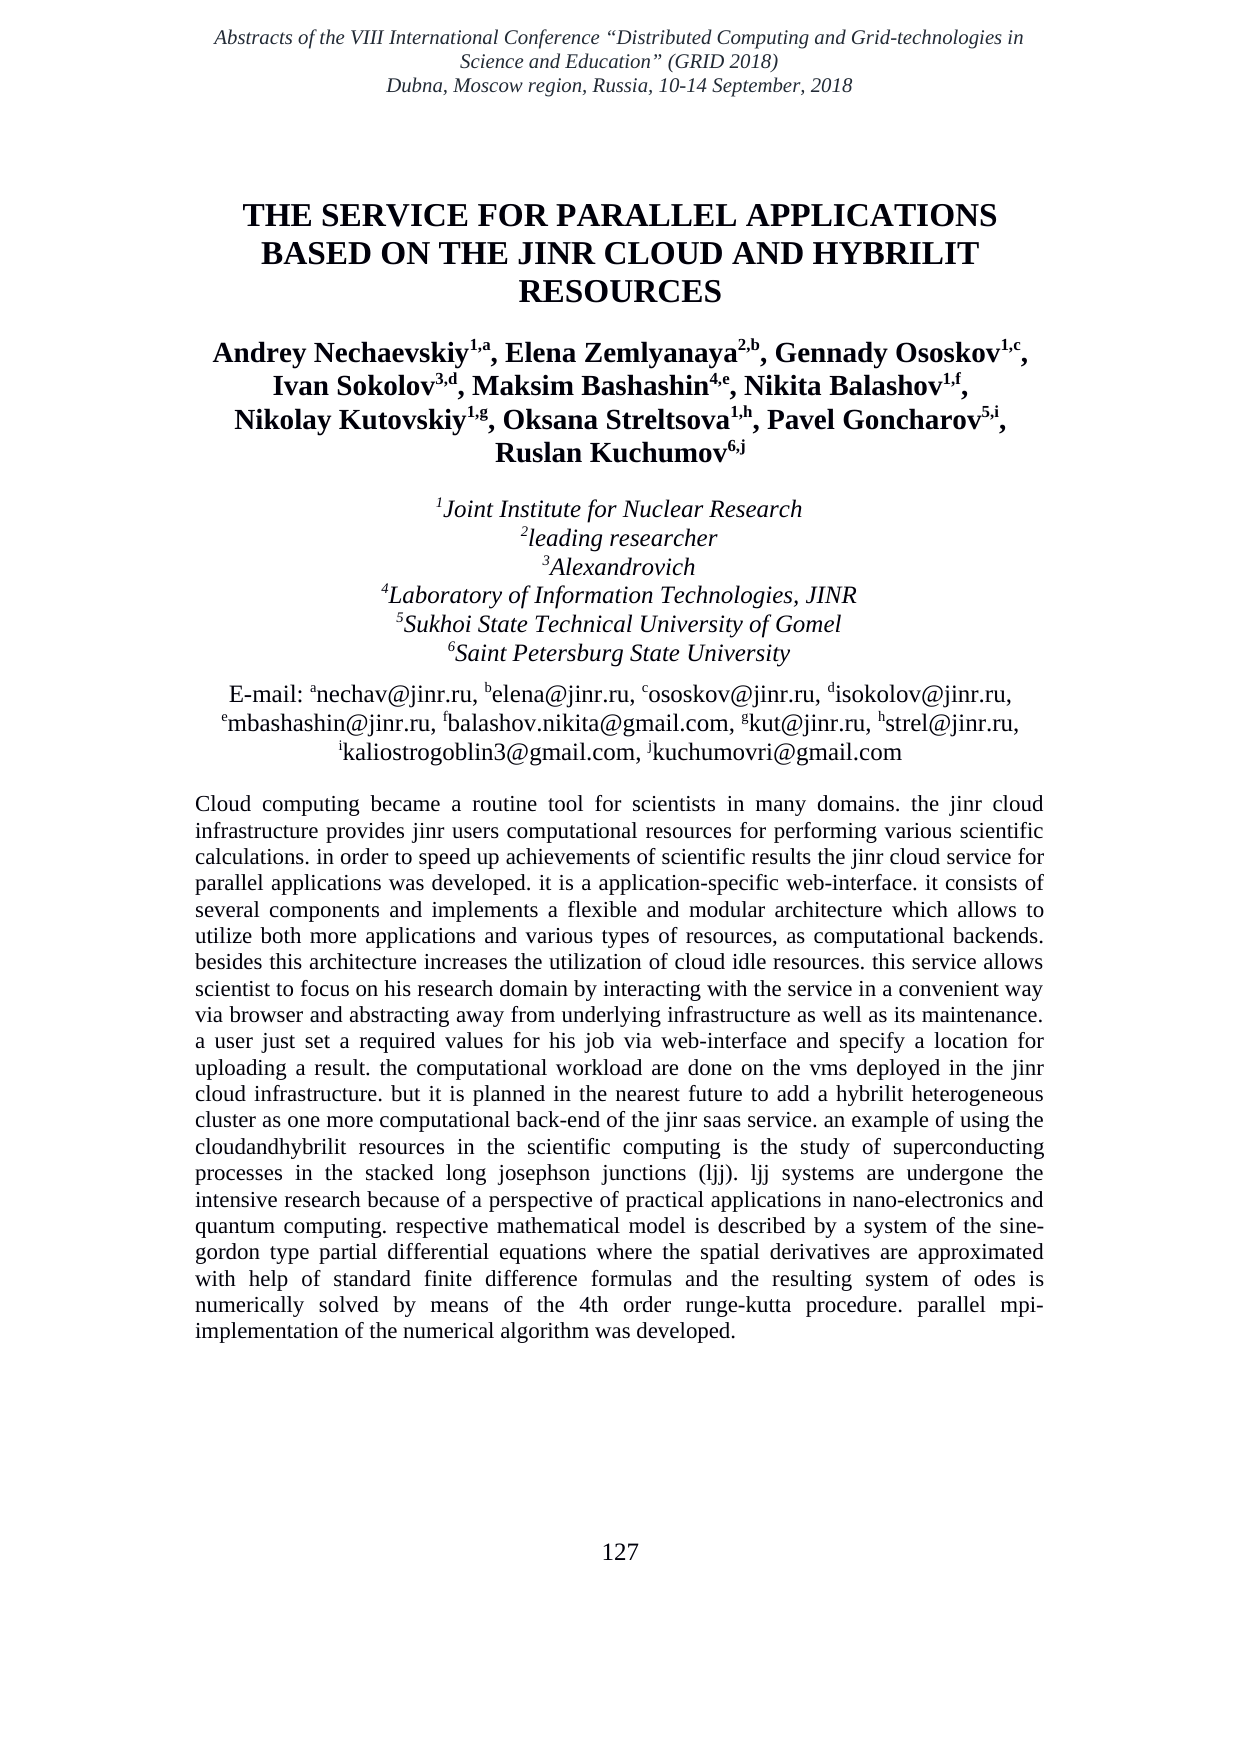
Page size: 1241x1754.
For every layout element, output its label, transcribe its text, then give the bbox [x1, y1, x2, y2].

text 3Alexandrovich [195, 552, 1045, 580]
text 6Saint Petersburg State University [195, 638, 1045, 667]
text 5Sukhoi State Technical University of Gomel [195, 609, 1045, 638]
text 2leading researcher [195, 523, 1045, 552]
text 1Joint Institute for Nuclear Research [195, 494, 1045, 523]
title THE SERVICE FOR PARALLEL APPLICATIONS BASED ON THE JINR CLOUD AND HYBRILIT RESOURCES [195, 195, 1045, 310]
text E-mail: anechav@jinr.ru, belena@jinr.ru, cososkov@jinr.ru, disokolov@jinr.ru, embashashin@jinr.ru, fbalashov.nikita@gmail.com, gkut@jinr.ru, hstrel@jinr.ru, ikaliostrogoblin3@gmail.com, jkuchumovri@gmail.com [195, 679, 1045, 765]
text Cloud computing became a routine tool for scientists in many domains. the jinr cloud infrastructure provides jinr users computational resources for performing various scientific calculations. in order to speed up achievements of scientific results the jinr cloud service for parallel applications was developed. it is a application-specific web-interface. it consists of several components and implements a flexible and modular architecture which allows to utilize both more applications and various types of resources, as computational backends. besides this architecture increases the utilization of cloud idle resources. this service allows scientist to focus on his research domain by interacting with the service in a convenient way via browser and abstracting away from underlying infrastructure as well as its maintenance. a user just set a required values for his job via web-interface and specify a location for uploading a result. the computational workload are done on the vms deployed in the jinr cloud infrastructure. but it is planned in the nearest future to add a hybrilit heterogeneous cluster as one more computational back-end of the jinr saas service. an example of using the cloudandhybrilit resources in the scientific computing is the study of superconducting processes in the stacked long josephson junctions (ljj). ljj systems are undergone the intensive research because of a perspective of practical applications in nano-electronics and quantum computing. respective mathematical model is described by a system of the sine-gordon type partial differential equations where the spatial derivatives are approximated with help of standard finite difference formulas and the resulting system of odes is numerically solved by means of the 4th order runge-kutta procedure. parallel mpi-implementation of the numerical algorithm was developed. [195, 790, 1045, 1344]
text 4Laboratory of Information Technologies, JINR [195, 580, 1045, 609]
text Andrey Nechaevskiy1,a, Elena Zemlyanaya2,b, Gennady Ososkov1,c, Ivan Sokolov3,d, Maksim Bashashin4,e, Nikita Balashov1,f, Nikolay Kutovskiy1,g, Oksana Streltsova1,h, Pavel Goncharov5,i, Ruslan Kuchumov6,j [195, 335, 1045, 469]
